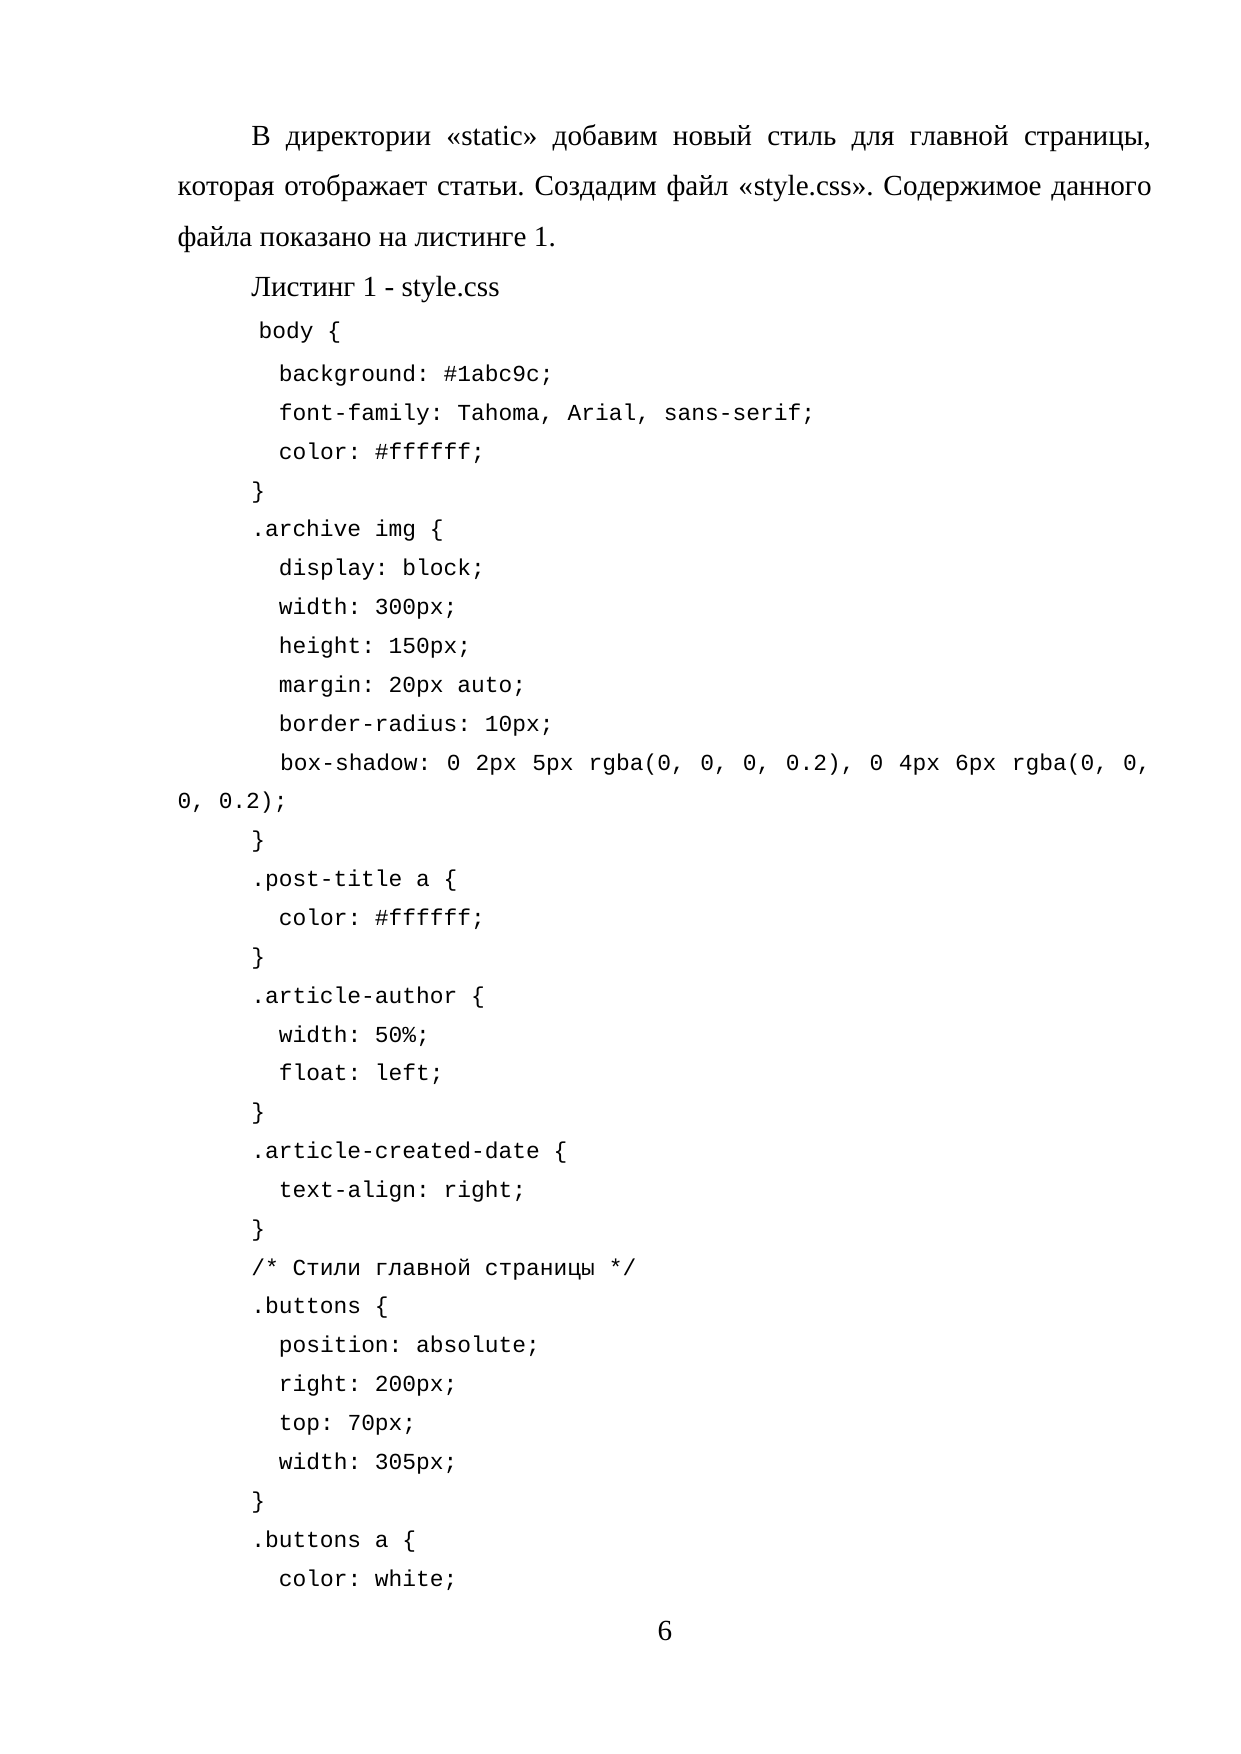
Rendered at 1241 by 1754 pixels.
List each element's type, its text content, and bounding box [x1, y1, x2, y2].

text height: 150px; [177, 634, 1152, 660]
text } [177, 945, 1152, 971]
text display: block; [177, 557, 1152, 583]
text } [177, 479, 1152, 505]
text .archive img { [177, 518, 1152, 544]
text border-radius: 10px; [177, 712, 1152, 738]
text .article-author { [177, 984, 1152, 1010]
text width: 50%; [177, 1023, 1152, 1049]
text text-align: right; [177, 1178, 1152, 1204]
text В директории «static» добавим новый стиль для главной страницы, которая отображает статьи. Создадим файл «style.css». Содержимое данного файла показано на листинге 1. [177, 118, 1152, 252]
text right: 200px; [177, 1373, 1152, 1398]
text margin: 20px auto; [177, 673, 1152, 699]
text body { [177, 319, 1152, 345]
text .post-title a { [177, 867, 1152, 893]
text } [177, 829, 1152, 854]
text background: #1abc9c; [177, 362, 1152, 388]
text color: #ffffff; [177, 906, 1152, 932]
text float: left; [177, 1062, 1152, 1088]
text font-family: Tahoma, Arial, sans-serif; [177, 401, 1152, 427]
text box-shadow: 0 2px 5px rgba(0, 0, 0, 0.2), 0 4px 6px rgba(0, 0, 0, 0.2); [177, 751, 1152, 816]
text width: 300px; [177, 596, 1152, 621]
text color: white; [177, 1567, 1152, 1593]
text top: 70px; [177, 1411, 1152, 1437]
text } [177, 1101, 1152, 1127]
text position: absolute; [177, 1334, 1152, 1360]
text .article-created-date { [177, 1139, 1152, 1165]
text } [177, 1489, 1152, 1515]
text .buttons { [177, 1295, 1152, 1321]
text color: #ffffff; [177, 440, 1152, 466]
text Листинг 1 - style.css [177, 269, 1152, 303]
text } [177, 1217, 1152, 1243]
text .buttons a { [177, 1528, 1152, 1554]
text width: 305px; [177, 1450, 1152, 1476]
text /* Стили главной страницы */ [177, 1256, 1152, 1282]
